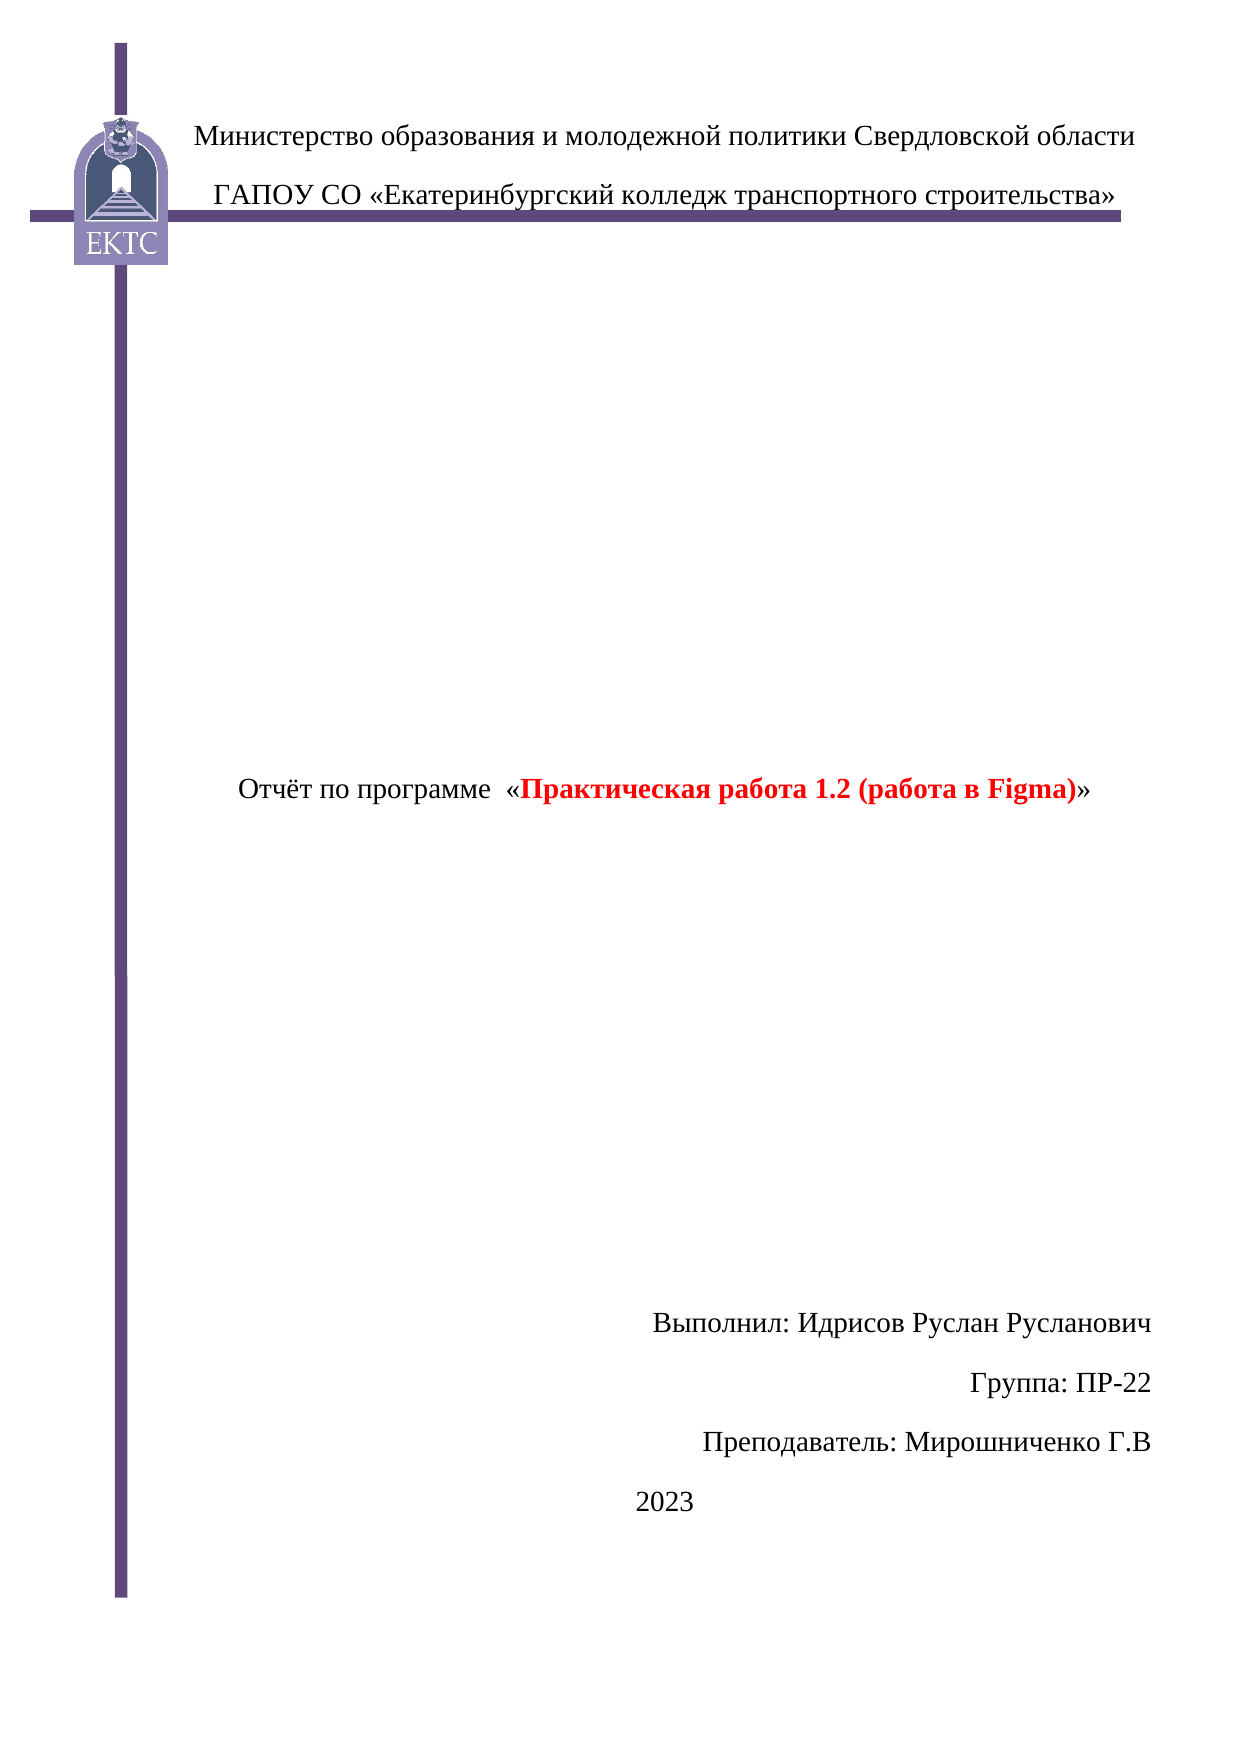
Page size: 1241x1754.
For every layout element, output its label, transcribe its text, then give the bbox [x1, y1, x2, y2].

text Группа: ПР-22 [177, 1365, 1152, 1398]
text 2023 [177, 1484, 1152, 1517]
text ГАПОУ СО «Екатеринбургский колледж транспортного строительства» [177, 177, 1152, 211]
picture [74, 115, 168, 265]
text Преподаватель: Мирошниченко Г.В [177, 1424, 1152, 1458]
text Выполнил: Идрисов Руслан Русланович [177, 1306, 1152, 1339]
text Министерство образования и молодежной политики Свердловской области [177, 118, 1152, 152]
text Отчёт по программе «Практическая работа 1.2 (работа в Figma)» [177, 771, 1152, 805]
